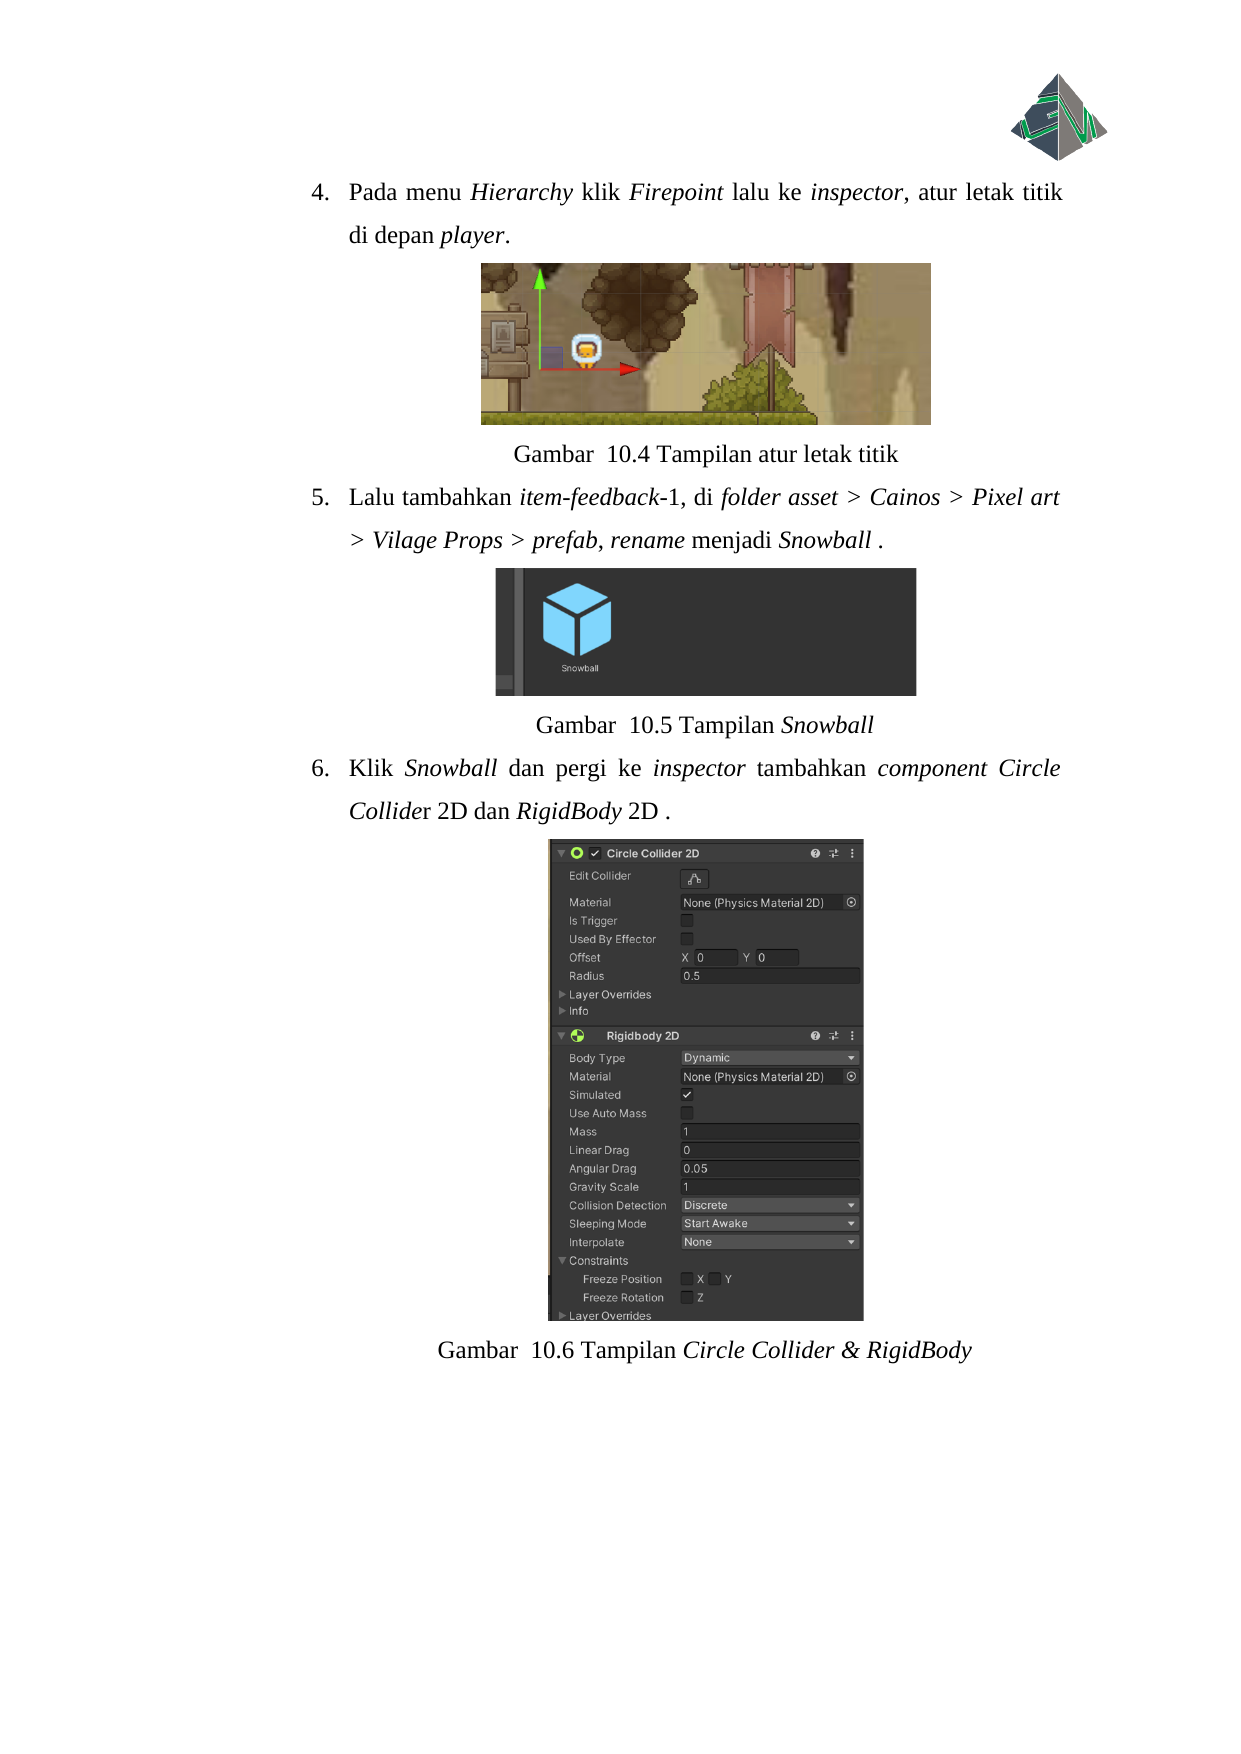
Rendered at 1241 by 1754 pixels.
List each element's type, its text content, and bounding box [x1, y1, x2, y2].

picture [495, 568, 917, 696]
list Lalu tambahkan item-feedback-1, di folder asset > Cainos > Pixel art > Vilage Props > prefab, rename menjadi Snowball . [311, 482, 1063, 554]
subtitle 10.6 Tampilan Circle Collider & RigidBody [349, 1335, 1063, 1364]
list Klik Snowball dan pergi ke inspector tambahkan component Circle Collider 2D dan RigidBody 2D . [311, 753, 1063, 825]
picture [481, 263, 931, 425]
list Pada menu Hierarchy klik Firepoint lalu ke inspector, atur letak titik di depan player. [311, 177, 1063, 249]
picture [1010, 73, 1108, 161]
picture [548, 839, 864, 1321]
subtitle 10.4 Tampilan atur letak titik [349, 439, 1063, 468]
subtitle 10.5 Tampilan Snowball [349, 710, 1063, 739]
